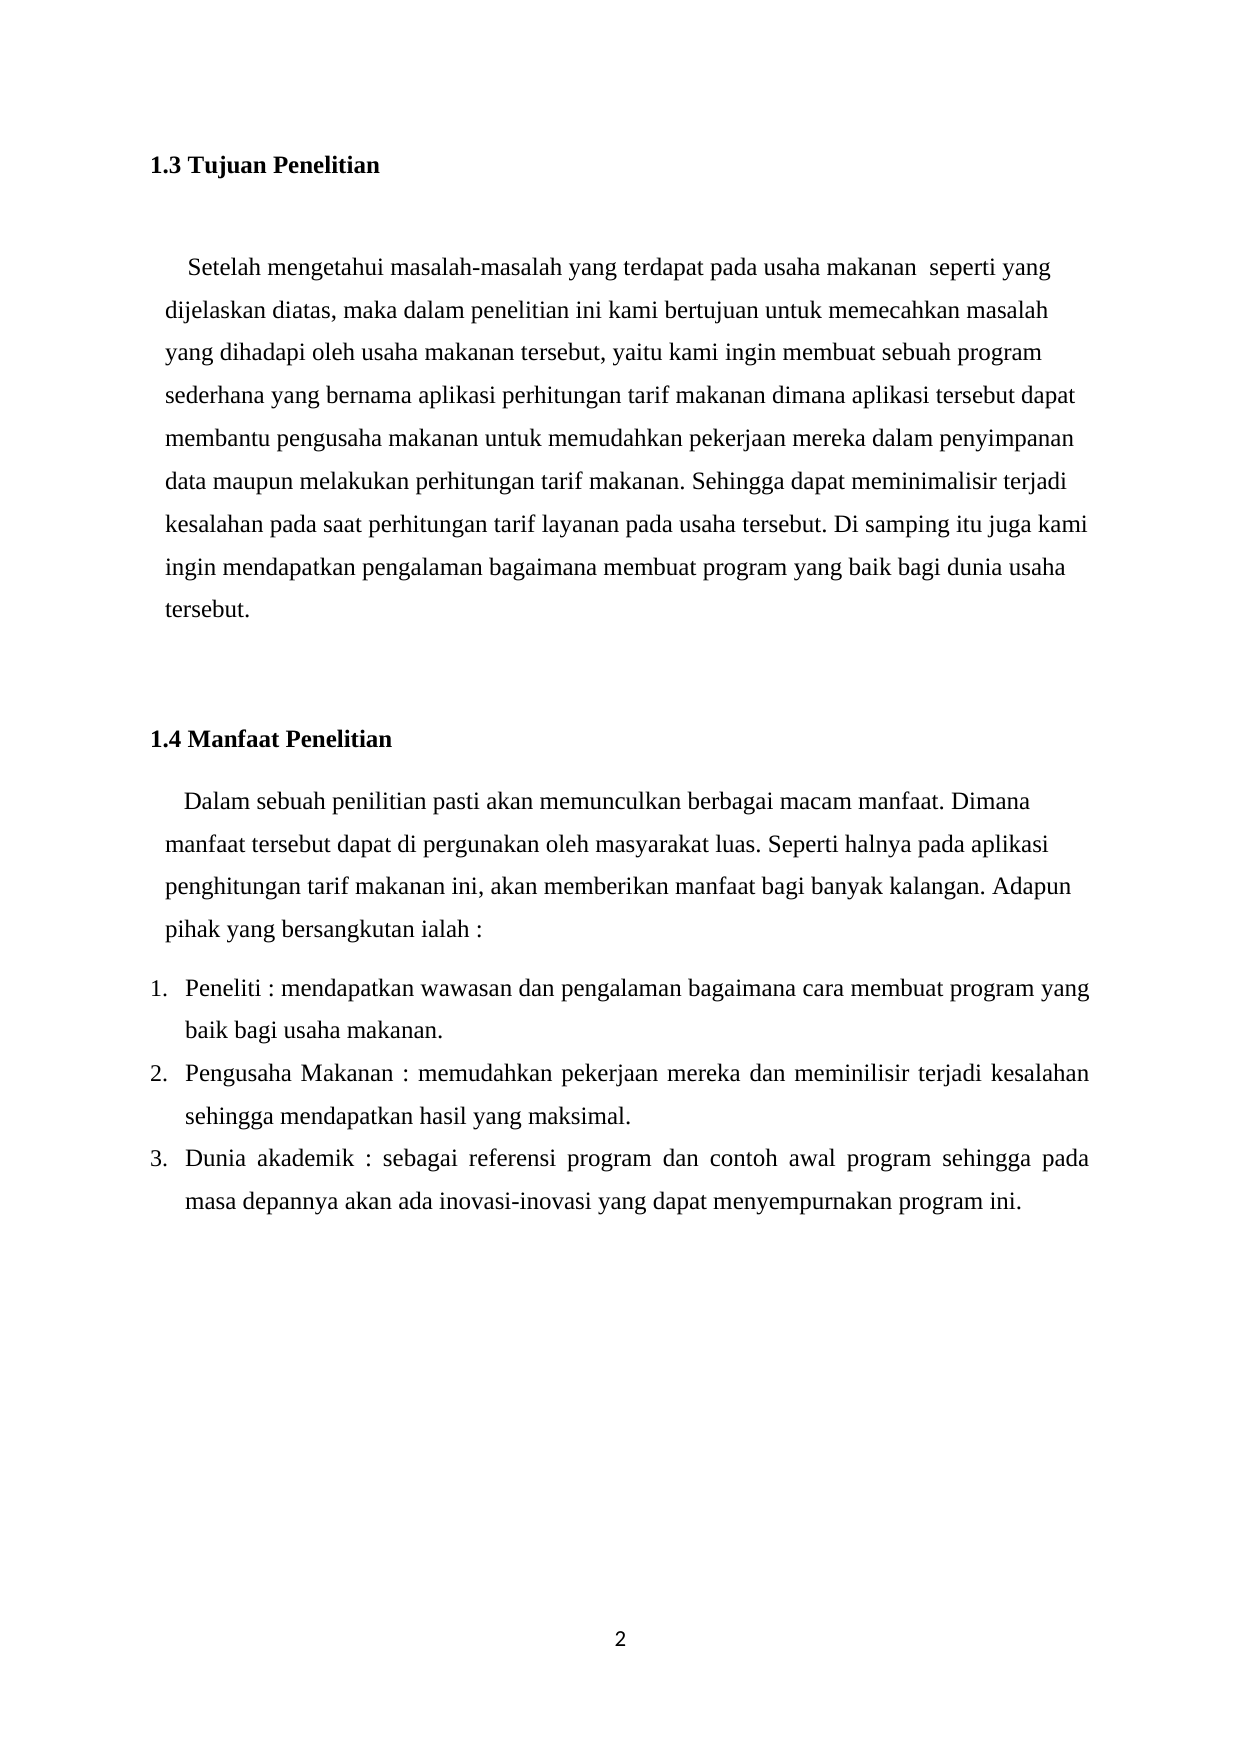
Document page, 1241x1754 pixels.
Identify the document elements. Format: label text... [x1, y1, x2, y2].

text Tujuan Penelitian [150, 150, 1090, 179]
list Setelah mengetahui masalah-masalah yang terdapat pada usaha makanan seperti yang dijelaskan diatas, maka dalam penelitian ini kami bertujuan untuk memecahkan masalah yang dihadapi oleh usaha makanan tersebut, yaitu kami ingin membuat sebuah program sederhana yang bernama aplikasi perhitungan tarif makanan dimana aplikasi tersebut dapat membantu pengusaha makanan untuk memudahkan pekerjaan mereka dalam penyimpanan data maupun melakukan perhitungan tarif makanan. Sehingga dapat meminimalisir terjadi kesalahan pada saat perhitungan tarif layanan pada usaha tersebut. Di samping itu juga kami ingin mendapatkan pengalaman bagaimana membuat program yang baik bagi dunia usaha tersebut. [165, 252, 1090, 623]
list Peneliti : mendapatkan wawasan dan pengalaman bagaimana cara membuat program yang baik bagi usaha makanan. [150, 973, 1090, 1044]
list Pengusaha Makanan : memudahkan pekerjaan mereka dan meminilisir terjadi kesalahan sehingga mendapatkan hasil yang maksimal. [150, 1058, 1090, 1129]
text Manfaat Penelitian [150, 724, 1090, 752]
list Dunia akademik : sebagai referensi program dan contoh awal program sehingga pada masa depannya akan ada inovasi-inovasi yang dapat menyempurnakan program ini. [150, 1143, 1090, 1215]
text Dalam sebuah penilitian pasti akan memunculkan berbagai macam manfaat. Dimana manfaat tersebut dapat di pergunakan oleh masyarakat luas. Seperti halnya pada aplikasi penghitungan tarif makanan ini, akan memberikan manfaat bagi banyak kalangan. Adapun pihak yang bersangkutan ialah : [165, 786, 1090, 943]
